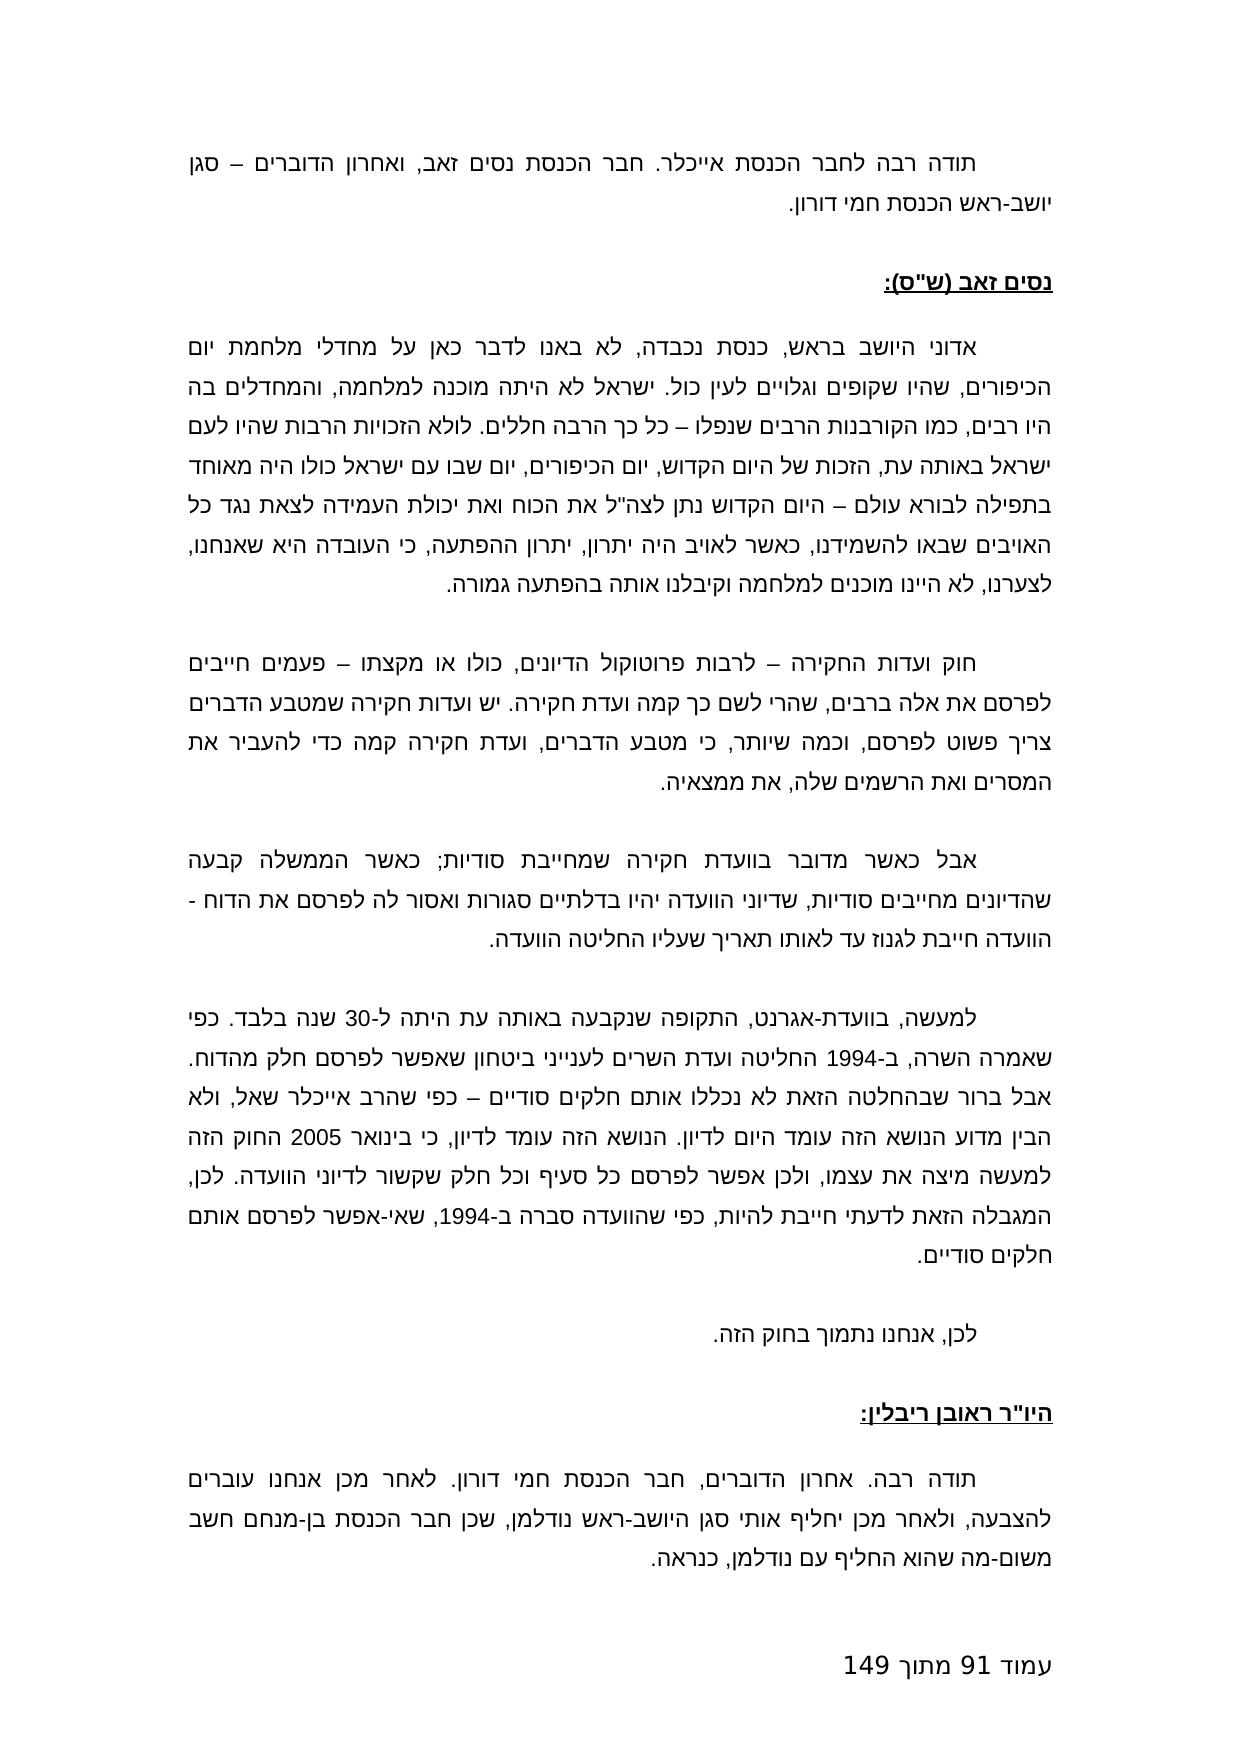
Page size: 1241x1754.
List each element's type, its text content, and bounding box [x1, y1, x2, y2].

text למעשה, בוועדת-אגרנט, התקופה שנקבעה באותה עת היתה ל-30 שנה בלבד. כפי שאמרה השרה, ב-1994 החליטה ועדת השרים לענייני ביטחון שאפשר לפרסם חלק מהדוח. אבל ברור שבהחלטה הזאת לא נכללו אותם חלקים סודיים – כפי שהרב אייכלר שאל, ולא הבין מדוע הנושא הזה עומד היום לדיון. הנושא הזה עומד לדיון, כי בינואר 2005 החוק הזה למעשה מיצה את עצמו, ולכן אפשר לפרסם כל סעיף וכל חלק שקשור לדיוני הוועדה. לכן, המגבלה הזאת לדעתי חייבת להיות, כפי שהוועדה סברה ב-1994, שאי-אפשר לפרסם אותם חלקים סודיים. [187, 1005, 1053, 1269]
text היו"ר ראובן ריבלין: [187, 1400, 1053, 1427]
text אבל כאשר מדובר בוועדת חקירה שמחייבת סודיות; כאשר הממשלה קבעה שהדיונים מחייבים סודיות, שדיוני הוועדה יהיו בדלתיים סגורות ואסור לה לפרסם את הדוח - הוועדה חייבת לגנוז עד לאותו תאריך שעליו החליטה הוועדה. [187, 847, 1053, 953]
text לכן, אנחנו נתמוך בחוק הזה. [187, 1321, 1053, 1348]
text חוק ועדות החקירה – לרבות פרוטוקול הדיונים, כולו או מקצתו – פעמים חייבים לפרסם את אלה ברבים, שהרי לשם כך קמה ועדת חקירה. יש ועדות חקירה שמטבע הדברים צריך פשוט לפרסם, וכמה שיותר, כי מטבע הדברים, ועדת חקירה קמה כדי להעביר את המסרים ואת הרשמים שלה, את ממצאיה. [187, 650, 1053, 795]
text תודה רבה. אחרון הדוברים, חבר הכנסת חמי דורון. לאחר מכן אנחנו עוברים להצבעה, ולאחר מכן יחליף אותי סגן היושב-ראש נודלמן, שכן חבר הכנסת בן-מנחם חשב משום-מה שהוא החליף עם נודלמן, כנראה. [187, 1466, 1053, 1571]
text תודה רבה לחבר הכנסת אייכלר. חבר הכנסת נסים זאב, ואחרון הדוברים – סגן יושב-ראש הכנסת חמי דורון. [187, 150, 1053, 216]
text אדוני היושב בראש, כנסת נכבדה, לא באנו לדבר כאן על מחדלי מלחמת יום הכיפורים, שהיו שקופים וגלויים לעין כול. ישראל לא היתה מוכנה למלחמה, והמחדלים בה היו רבים, כמו הקורבנות הרבים שנפלו – כל כך הרבה חללים. לולא הזכויות הרבות שהיו לעם ישראל באותה עת, הזכות של היום הקדוש, יום הכיפורים, יום שבו עם ישראל כולו היה מאוחד בתפילה לבורא עולם – היום הקדוש נתן לצה"ל את הכוח ואת יכולת העמידה לצאת נגד כל האויבים שבאו להשמידנו, כאשר לאויב היה יתרון, יתרון ההפתעה, כי העובדה היא שאנחנו, לצערנו, לא היינו מוכנים למלחמה וקיבלנו אותה בהפתעה גמורה. [187, 334, 1053, 597]
text נסים זאב (ש"ס): [187, 268, 1053, 295]
